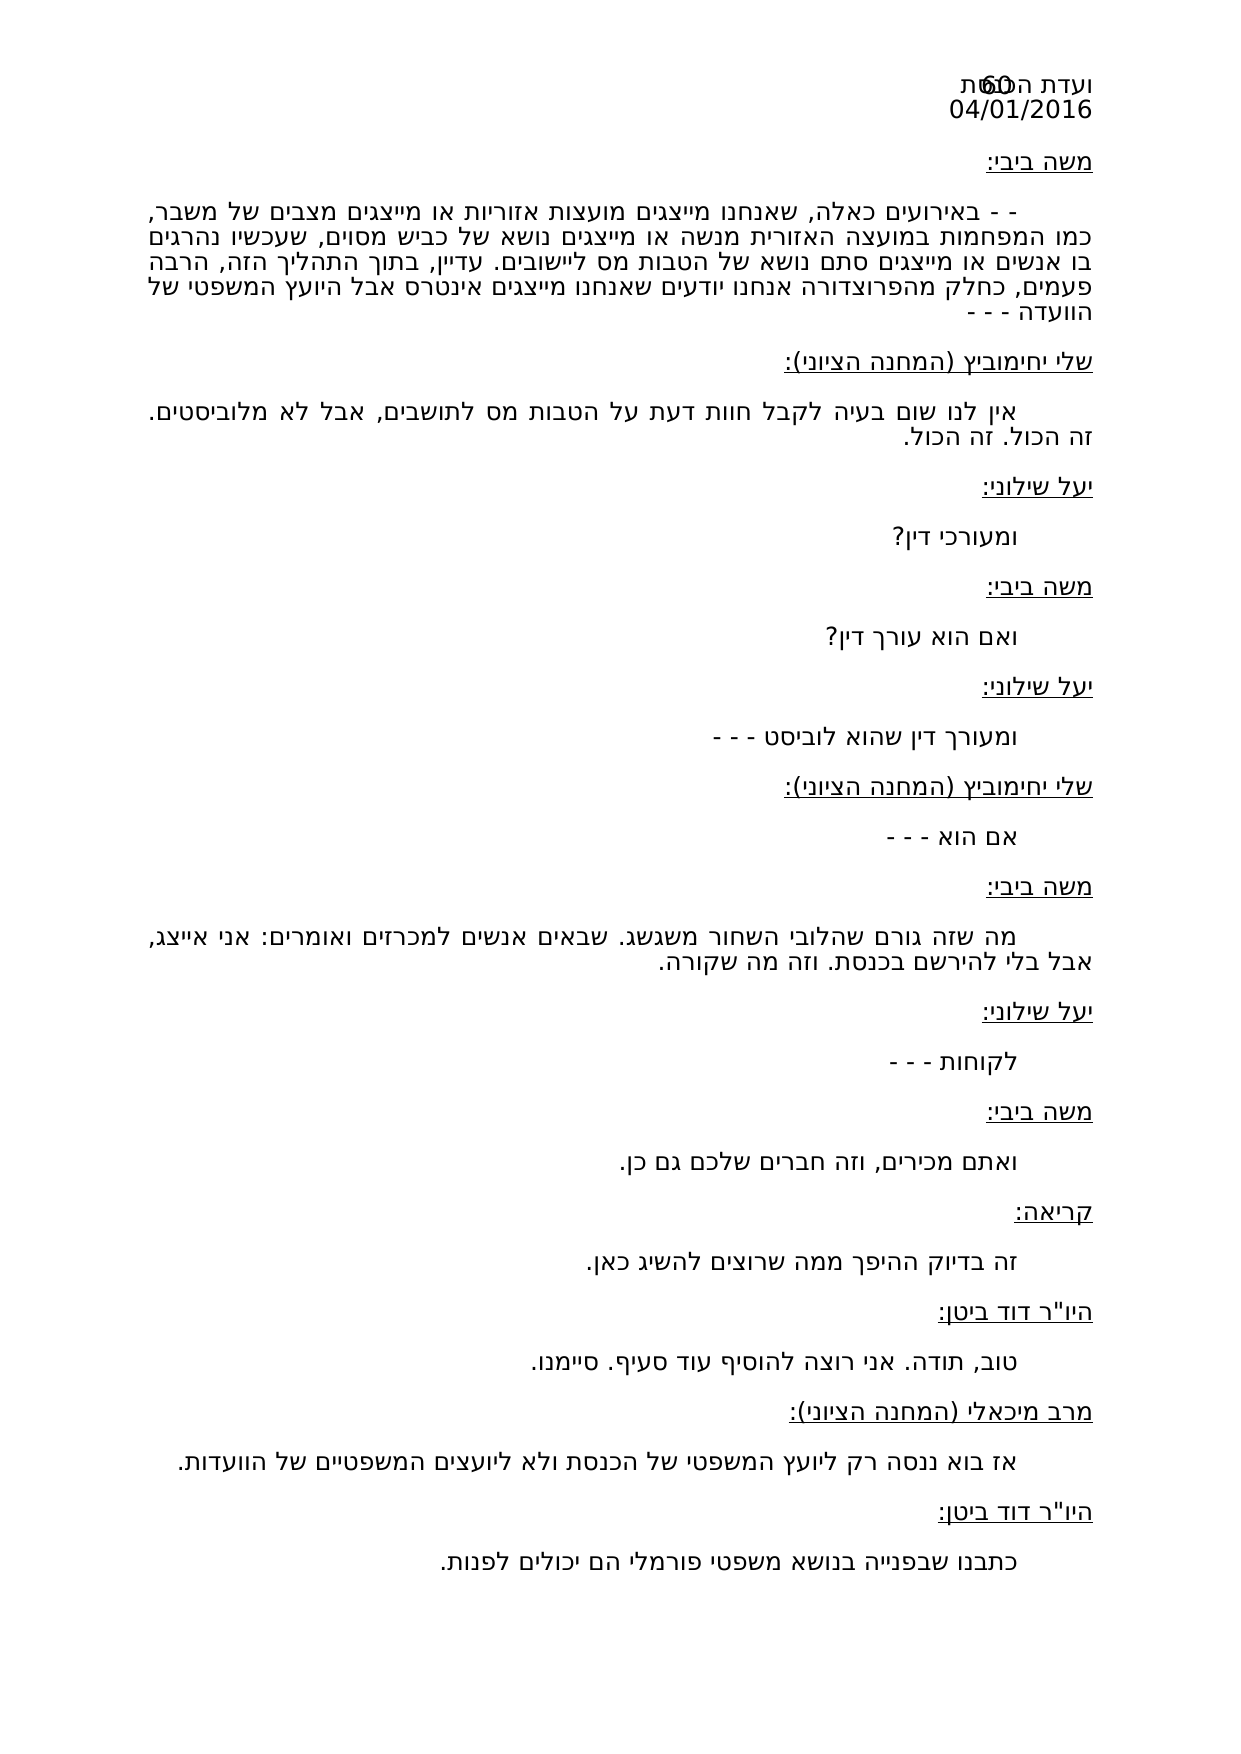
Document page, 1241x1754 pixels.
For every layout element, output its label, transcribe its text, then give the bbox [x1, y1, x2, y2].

text זה בדיוק ההיפך ממה שרוצים להשיג כאן. [147, 1250, 1093, 1275]
text מרב מיכאלי (המחנה הציוני): [147, 1400, 1093, 1425]
text אין לנו שום בעיה לקבל חוות דעת על הטבות מס לתושבים, אבל לא מלוביסטים. זה הכול. זה הכול. [147, 400, 1093, 450]
text משה ביבי: [147, 150, 1093, 175]
text משה ביבי: [147, 1100, 1093, 1125]
text היו"ר דוד ביטן: [147, 1500, 1093, 1525]
text היו"ר דוד ביטן: [147, 1300, 1093, 1325]
text ואתם מכירים, וזה חברים שלכם גם כן. [147, 1150, 1093, 1175]
text לקוחות - - - [147, 1050, 1093, 1075]
text ומעורך דין שהוא לוביסט - - - [147, 725, 1093, 750]
text קריאה: [147, 1200, 1093, 1225]
text משה ביבי: [147, 875, 1093, 900]
text טוב, תודה. אני רוצה להוסיף עוד סעיף. סיימנו. [147, 1350, 1093, 1375]
text ואם הוא עורך דין? [147, 625, 1093, 650]
text אם הוא - - - [147, 825, 1093, 850]
text משה ביבי: [147, 575, 1093, 600]
text אז בוא ננסה רק ליועץ המשפטי של הכנסת ולא ליועצים המשפטיים של הוועדות. [147, 1450, 1093, 1475]
text ומעורכי דין? [147, 525, 1093, 550]
text יעל שילוני: [147, 675, 1093, 700]
text כתבנו שבפנייה בנושא משפטי פורמלי הם יכולים לפנות. [147, 1550, 1093, 1575]
text יעל שילוני: [147, 475, 1093, 500]
text שלי יחימוביץ (המחנה הציוני): [147, 350, 1093, 375]
text שלי יחימוביץ (המחנה הציוני): [147, 775, 1093, 800]
text - - באירועים כאלה, שאנחנו מייצגים מועצות אזוריות או מייצגים מצבים של משבר, כמו המפחמות במועצה האזורית מנשה או מייצגים נושא של כביש מסוים, שעכשיו נהרגים בו אנשים או מייצגים סתם נושא של הטבות מס ליישובים. עדיין, בתוך התהליך הזה, הרבה פעמים, כחלק מהפרוצדורה אנחנו יודעים שאנחנו מייצגים אינטרס אבל היועץ המשפטי של הוועדה - - - [147, 200, 1093, 325]
text יעל שילוני: [147, 1000, 1093, 1025]
text מה שזה גורם שהלובי השחור משגשג. שבאים אנשים למכרזים ואומרים: אני אייצג, אבל בלי להירשם בכנסת. וזה מה שקורה. [147, 925, 1093, 975]
